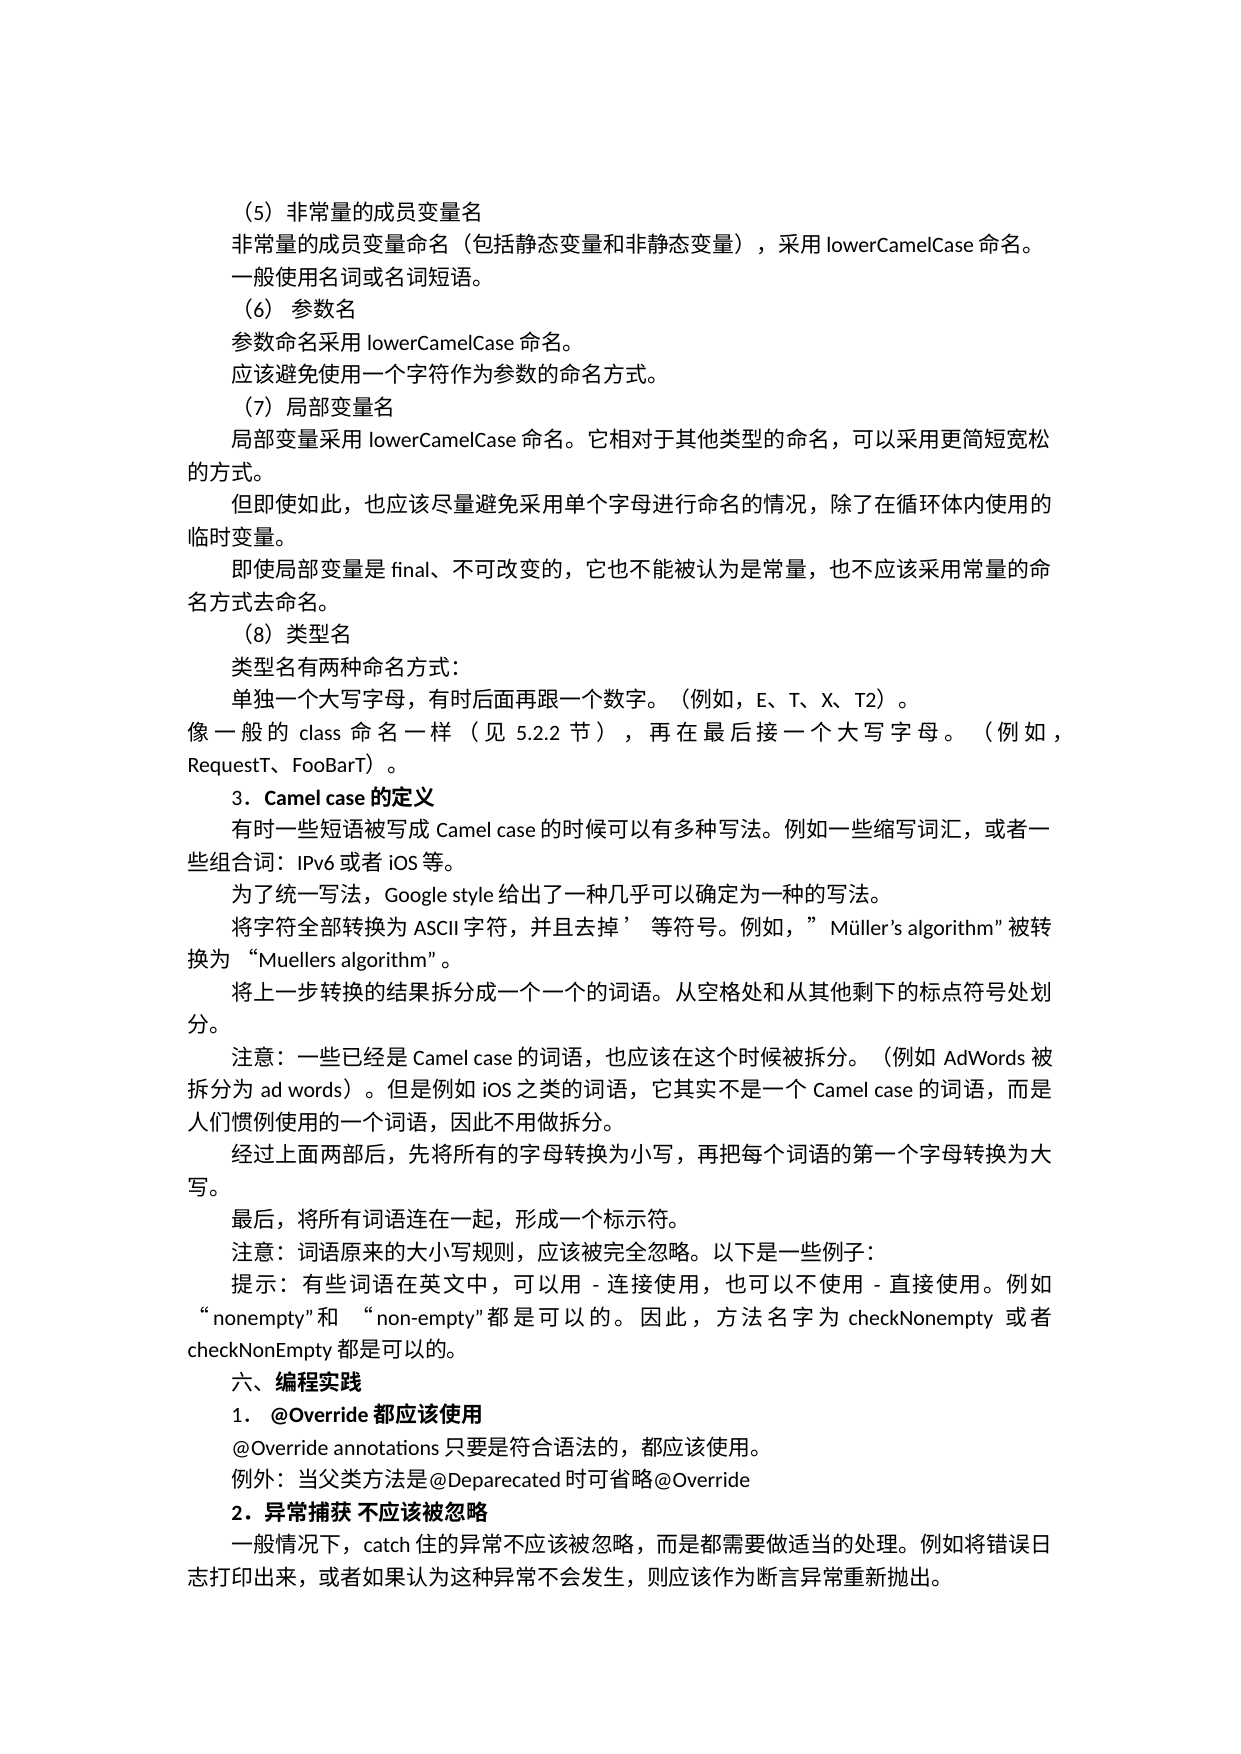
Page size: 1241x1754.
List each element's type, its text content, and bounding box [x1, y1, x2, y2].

text 注意：一些已经是Camel case的词语，也应该在这个时候被拆分。（例如 AdWords 被拆分为 ad words）。但是例如iOS之类的词语，它其实不是一个Camel case的词语，而是人们惯例使用的一个词语，因此不用做拆分。 [187, 1039, 1053, 1137]
list @Override 都应该使用 [187, 1397, 1053, 1429]
text 为了统一写法，Google style给出了一种几乎可以确定为一种的写法。 [187, 877, 1053, 909]
text 将字符全部转换为ASCII字符，并且去掉 ’ 等符号。例如，”Müller’s algorithm” 被转换为 “Muellers algorithm” 。 [187, 909, 1053, 974]
list 非常量的成员变量名 [187, 194, 1053, 227]
list 编程实践 [187, 1364, 1053, 1397]
text @Override annotations只要是符合语法的，都应该使用。 [187, 1429, 1053, 1462]
text 单独一个大写字母，有时后面再跟一个数字。（例如，E、T、X、T2）。 [187, 682, 1053, 714]
list Camel case的定义 [187, 779, 1053, 812]
text 一般使用名词或名词短语。 [187, 259, 1053, 292]
text 例外：当父类方法是@Deparecated时可省略@Override [187, 1462, 1053, 1494]
text 一般情况下，catch住的异常不应该被忽略，而是都需要做适当的处理。例如将错误日志打印出来，或者如果认为这种异常不会发生，则应该作为断言异常重新抛出。 [187, 1527, 1053, 1592]
text 像一般的class命名一样（见5.2.2节），再在最后接一个大写字母。（例如，RequestT、FooBarT）。 [187, 714, 1053, 779]
text 最后，将所有词语连在一起，形成一个标示符。 [187, 1202, 1053, 1234]
text 即使局部变量是final、不可改变的，它也不能被认为是常量，也不应该采用常量的命名方式去命名。 [187, 552, 1053, 617]
text 类型名有两种命名方式： [187, 649, 1053, 682]
text 但即使如此，也应该尽量避免采用单个字母进行命名的情况，除了在循环体内使用的临时变量。 [187, 487, 1053, 552]
list 异常捕获 不应该被忽略 [187, 1494, 1053, 1527]
list 参数名 [187, 292, 1053, 324]
text 非常量的成员变量命名（包括静态变量和非静态变量），采用lowerCamelCase命名。 [187, 227, 1053, 259]
text 提示：有些词语在英文中，可以用 - 连接使用，也可以不使用 - 直接使用。例如 “nonempty”和 “non-empty”都是可以的。因此，方法名字为checkNonempty 或者checkNonEmpty 都是可以的。 [187, 1267, 1053, 1364]
text 局部变量采用lowerCamelCase命名。它相对于其他类型的命名，可以采用更简短宽松的方式。 [187, 422, 1053, 487]
text 参数命名采用lowerCamelCase命名。 [187, 324, 1053, 357]
list 类型名 [187, 617, 1053, 649]
text 将上一步转换的结果拆分成一个一个的词语。从空格处和从其他剩下的标点符号处划分。 [187, 974, 1053, 1039]
text 经过上面两部后，先将所有的字母转换为小写，再把每个词语的第一个字母转换为大写。 [187, 1137, 1053, 1202]
text 注意：词语原来的大小写规则，应该被完全忽略。以下是一些例子： [187, 1234, 1053, 1267]
text 有时一些短语被写成Camel case的时候可以有多种写法。例如一些缩写词汇，或者一些组合词：IPv6 或者 iOS 等。 [187, 812, 1053, 877]
list 局部变量名 [187, 389, 1053, 422]
text 应该避免使用一个字符作为参数的命名方式。 [187, 357, 1053, 389]
